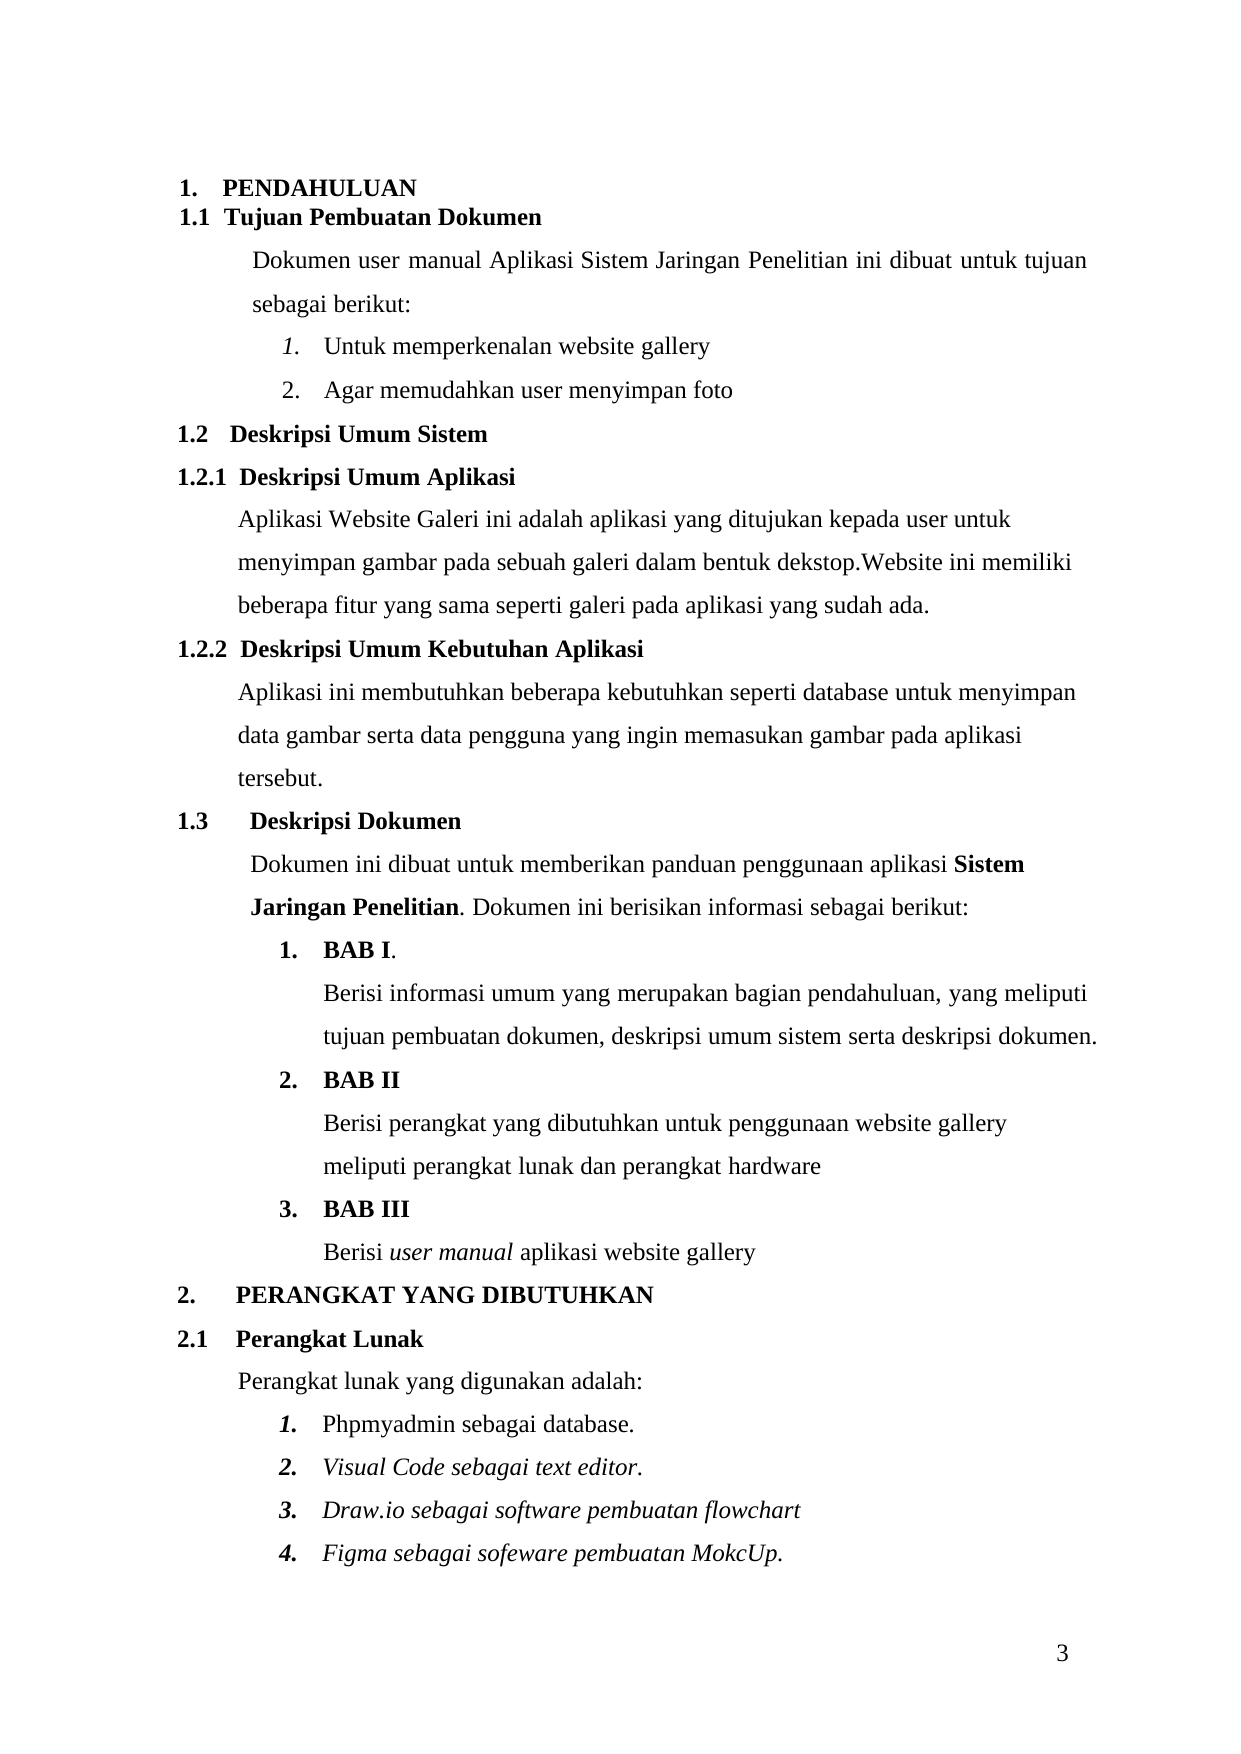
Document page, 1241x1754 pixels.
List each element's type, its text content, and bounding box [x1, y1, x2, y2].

subtitle Deskripsi Umum Kebutuhan Aplikasi [177, 634, 1201, 663]
text Perangkat lunak yang digunakan adalah: [238, 1366, 1201, 1395]
list Agar memudahkan user menyimpan foto [282, 375, 1201, 403]
subtitle PERANGKAT YANG DIBUTUHKAN [177, 1280, 1201, 1309]
list Phpmyadmin sebagai database. [279, 1409, 1201, 1438]
text Berisi perangkat yang dibutuhkan untuk penggunaan website gallery meliputi perangkat lunak dan perangkat hardware [323, 1108, 1091, 1180]
subtitle Deskripsi Umum Sistem [177, 419, 1201, 447]
text Dokumen user manual Aplikasi Sistem Jaringan Penelitian ini dibuat untuk tujuan sebagai berikut: [252, 246, 1129, 317]
list Draw.io sebagai software pembuatan flowchart [279, 1495, 1201, 1524]
list Untuk memperkenalan website gallery [282, 332, 1201, 360]
text Dokumen ini dibuat untuk memberikan panduan penggunaan aplikasi Sistem Jaringan Penelitian. Dokumen ini berisikan informasi sebagai berikut: [250, 849, 1091, 921]
subtitle Deskripsi Dokumen [177, 806, 1201, 835]
list Deskripsi Umum Aplikasi [177, 462, 1201, 490]
text Aplikasi ini membutuhkan beberapa kebutuhkan seperti database untuk menyimpan data gambar serta data pengguna yang ingin memasukan gambar pada aplikasi tersebut. [238, 677, 1089, 792]
list Figma sebagai sofeware pembuatan MokcUp. [279, 1538, 1201, 1567]
text Berisi user manual aplikasi website gallery [323, 1237, 1201, 1266]
text Berisi informasi umum yang merupakan bagian pendahuluan, yang meliputi tujuan pembuatan dokumen, deskripsi umum sistem serta deskripsi dokumen. [323, 978, 1129, 1050]
text Aplikasi Website Galeri ini adalah aplikasi yang ditujukan kepada user untuk menyimpan gambar pada sebuah galeri dalam bentuk dekstop.Website ini memiliki beberapa fitur yang sama seperti galeri pada aplikasi yang sudah ada. [238, 504, 1091, 619]
subtitle BAB II [279, 1065, 1201, 1093]
subtitle PENDAHULUAN [179, 174, 1201, 203]
subtitle BAB III [279, 1194, 1201, 1223]
list Visual Code sebagai text editor. [279, 1452, 1201, 1481]
subtitle BAB I. [279, 935, 1201, 964]
list Tujuan Pembuatan Dokumen [179, 203, 1201, 231]
list Perangkat Lunak [177, 1324, 1201, 1353]
